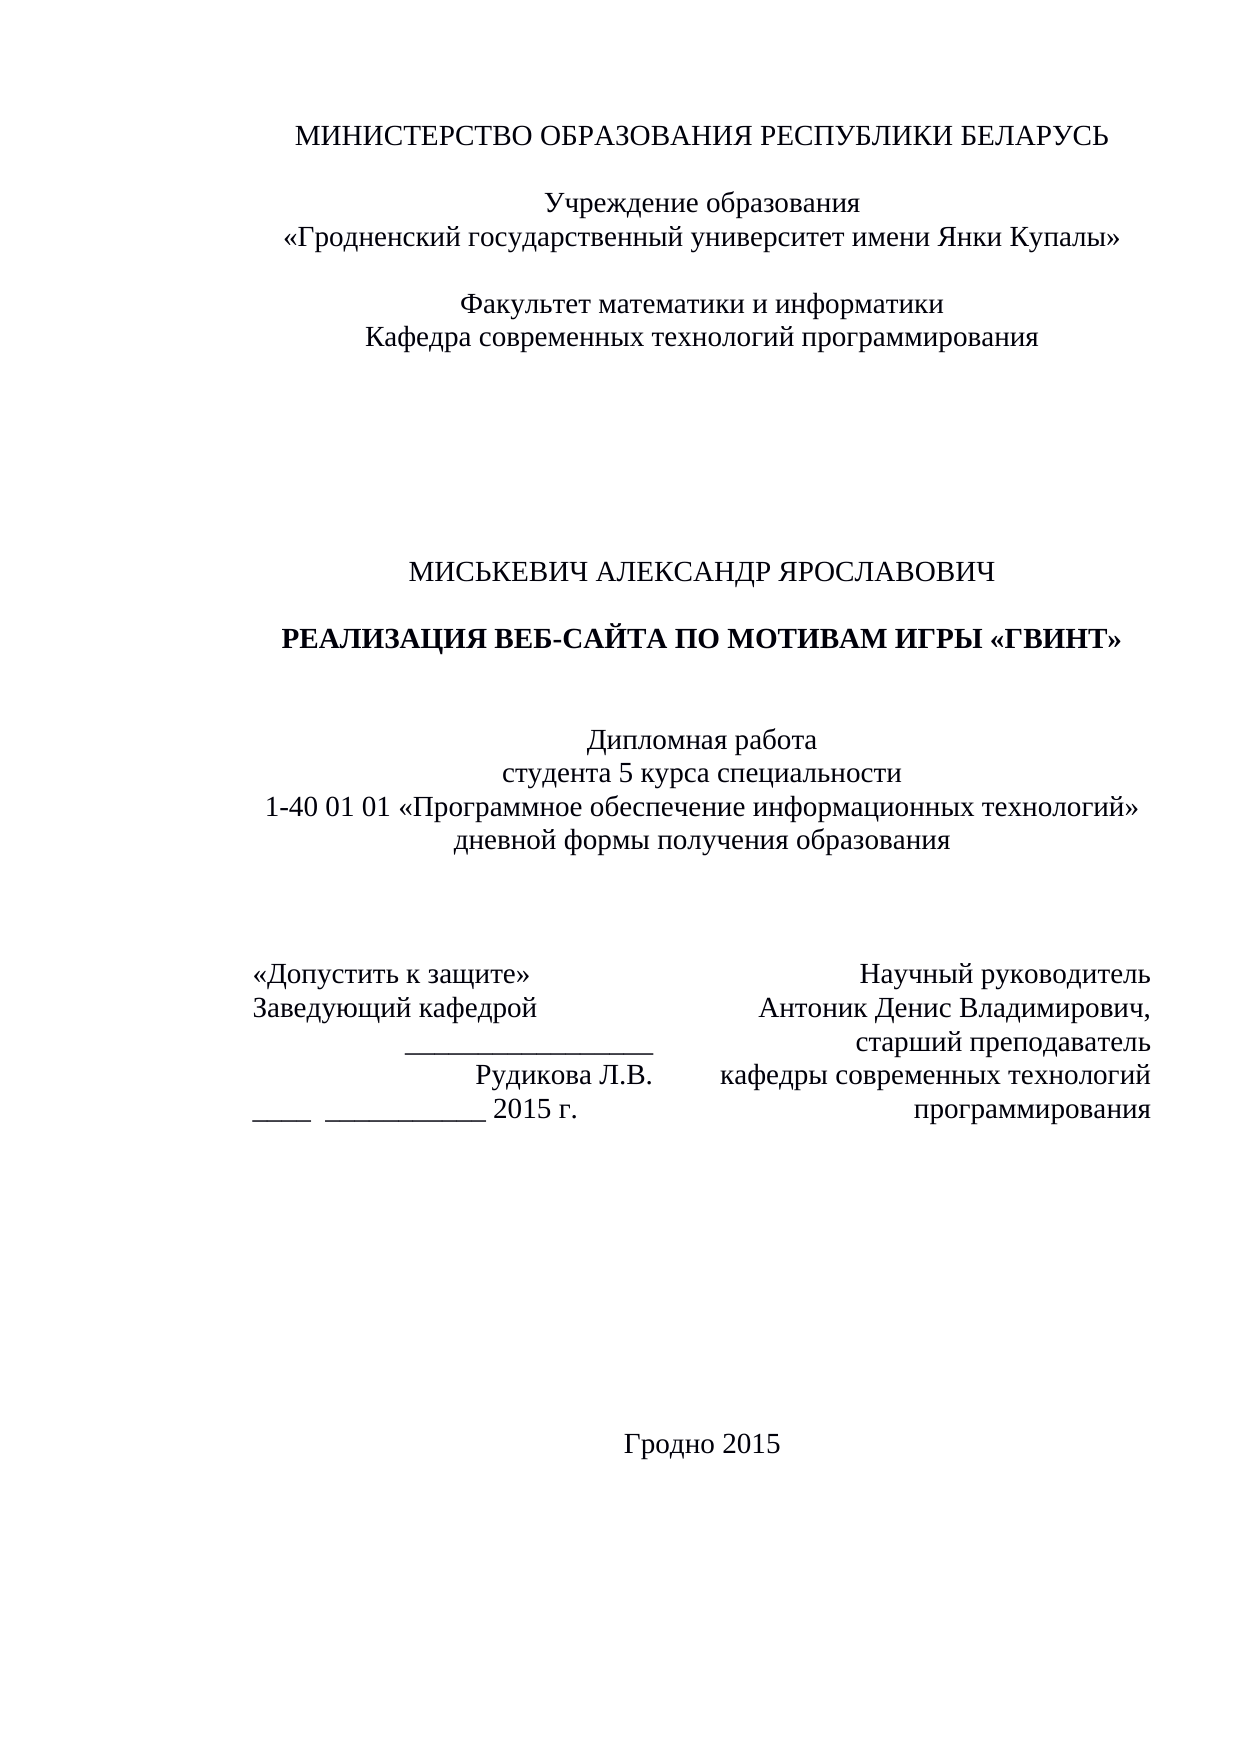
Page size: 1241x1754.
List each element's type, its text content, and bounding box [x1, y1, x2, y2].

text дневной формы получения образования [177, 822, 1152, 856]
table_header Научный руководитель Антоник Денис Владимирович, старший преподаватель кафедры современных технологий программирования [664, 957, 1162, 1191]
text 1-40 01 01 «Программное обеспечение информационных технологий» [177, 789, 1152, 822]
text Факультет математики и информатики [177, 286, 1152, 319]
text «Гродненский государственный университет имени Янки Купалы» [177, 219, 1152, 252]
text Дипломная работа [177, 722, 1152, 755]
text Учреждение образования [177, 185, 1152, 219]
text студента 5 курса специальности [177, 755, 1152, 789]
text Кафедра современных технологий программирования [177, 319, 1152, 353]
text МИСЬКЕВИЧ АЛЕКСАНДР ЯРОСЛАВОВИЧ [177, 554, 1152, 588]
text Гродно 2015 [177, 1426, 1152, 1460]
table_header «Допустить к защите» Заведующий кафедрой _________________ Рудикова Л.В. ____ ___________ 2015 г. [166, 957, 664, 1191]
text РЕАЛИЗАЦИЯ ВЕБ-САЙТА ПО МОТИВАМ ИГРЫ «ГВИНТ» [177, 621, 1152, 655]
text МИНИСТЕРСТВО ОБРАЗОВАНИЯ РЕСПУБЛИКИ БЕЛАРУСЬ [177, 118, 1152, 152]
